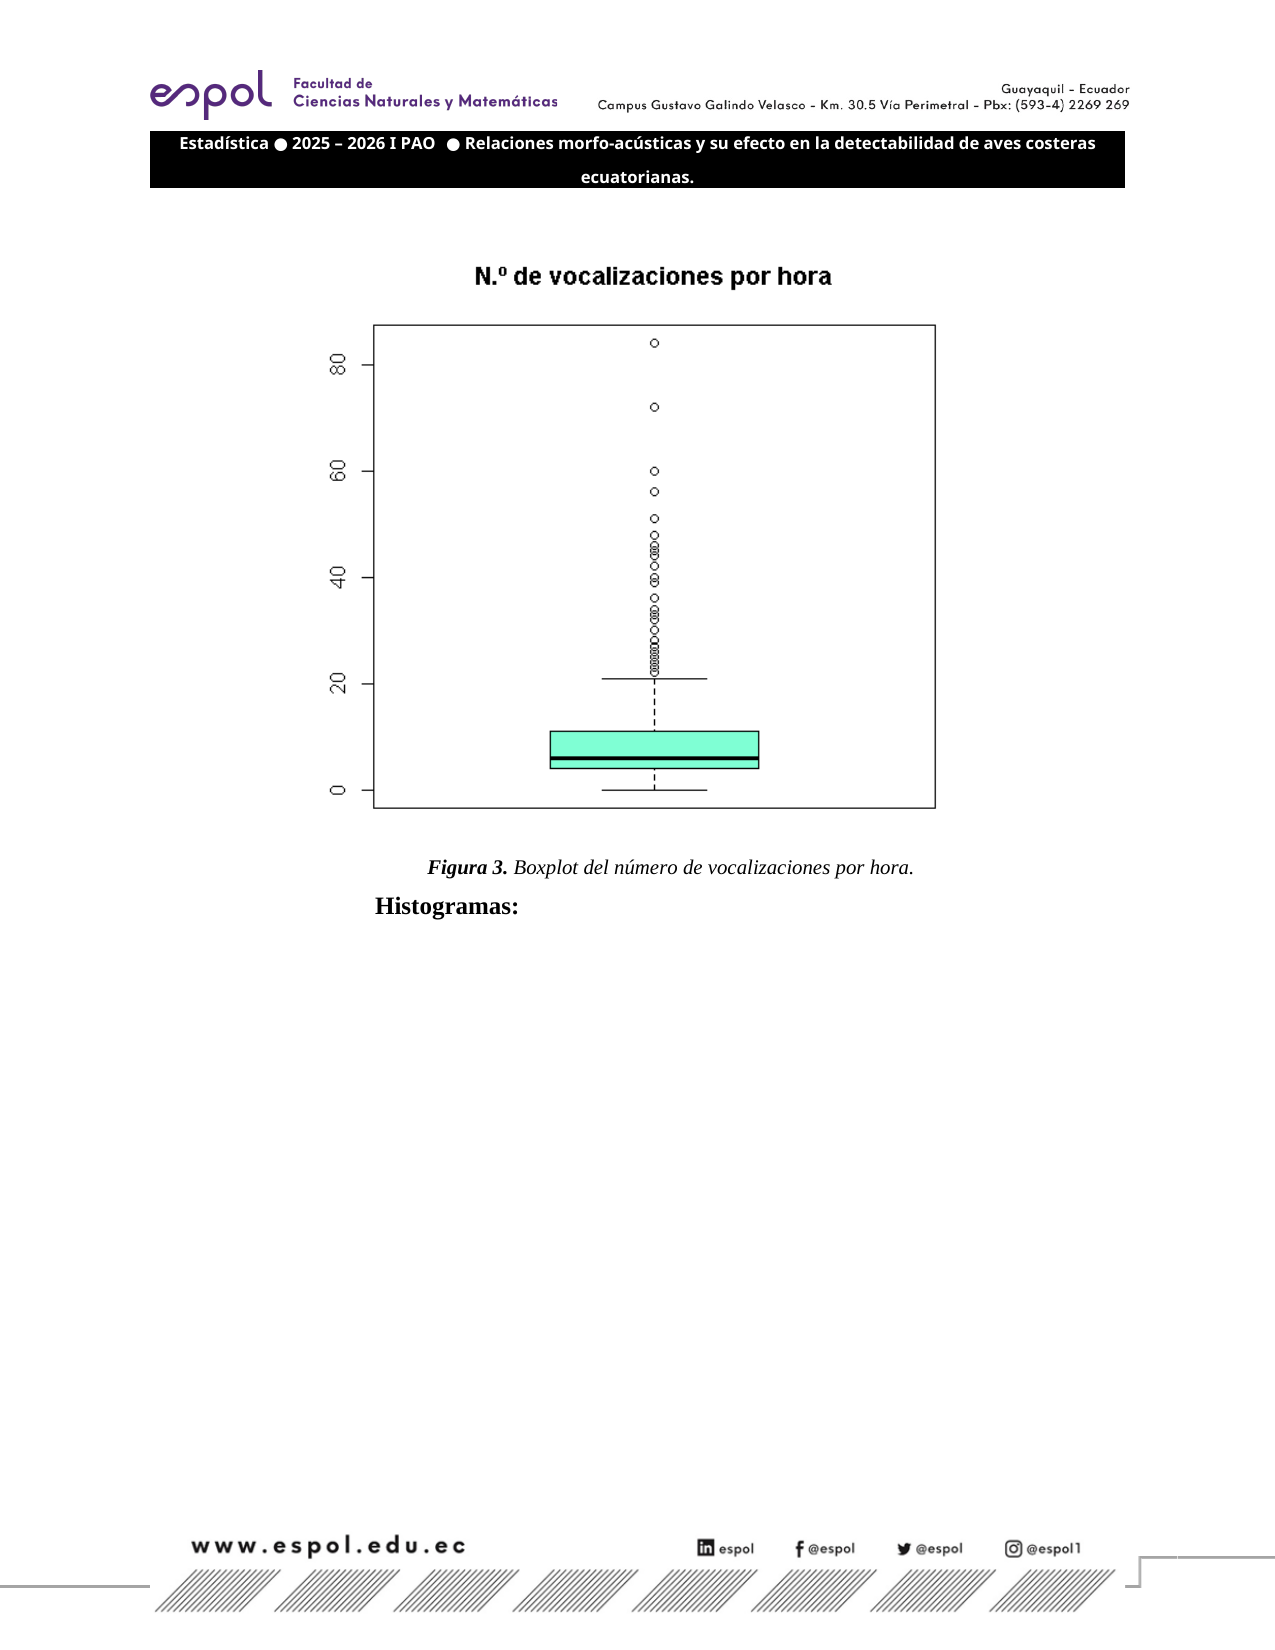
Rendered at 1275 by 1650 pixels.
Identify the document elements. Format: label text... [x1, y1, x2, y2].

text Figura 3. Boxplot del número de vocalizaciones por hora. [375, 855, 1125, 879]
picture [0, 1528, 1275, 1617]
text Histogramas: [300, 891, 1125, 920]
picture [311, 245, 964, 841]
picture [150, 70, 558, 120]
picture [592, 72, 1133, 124]
